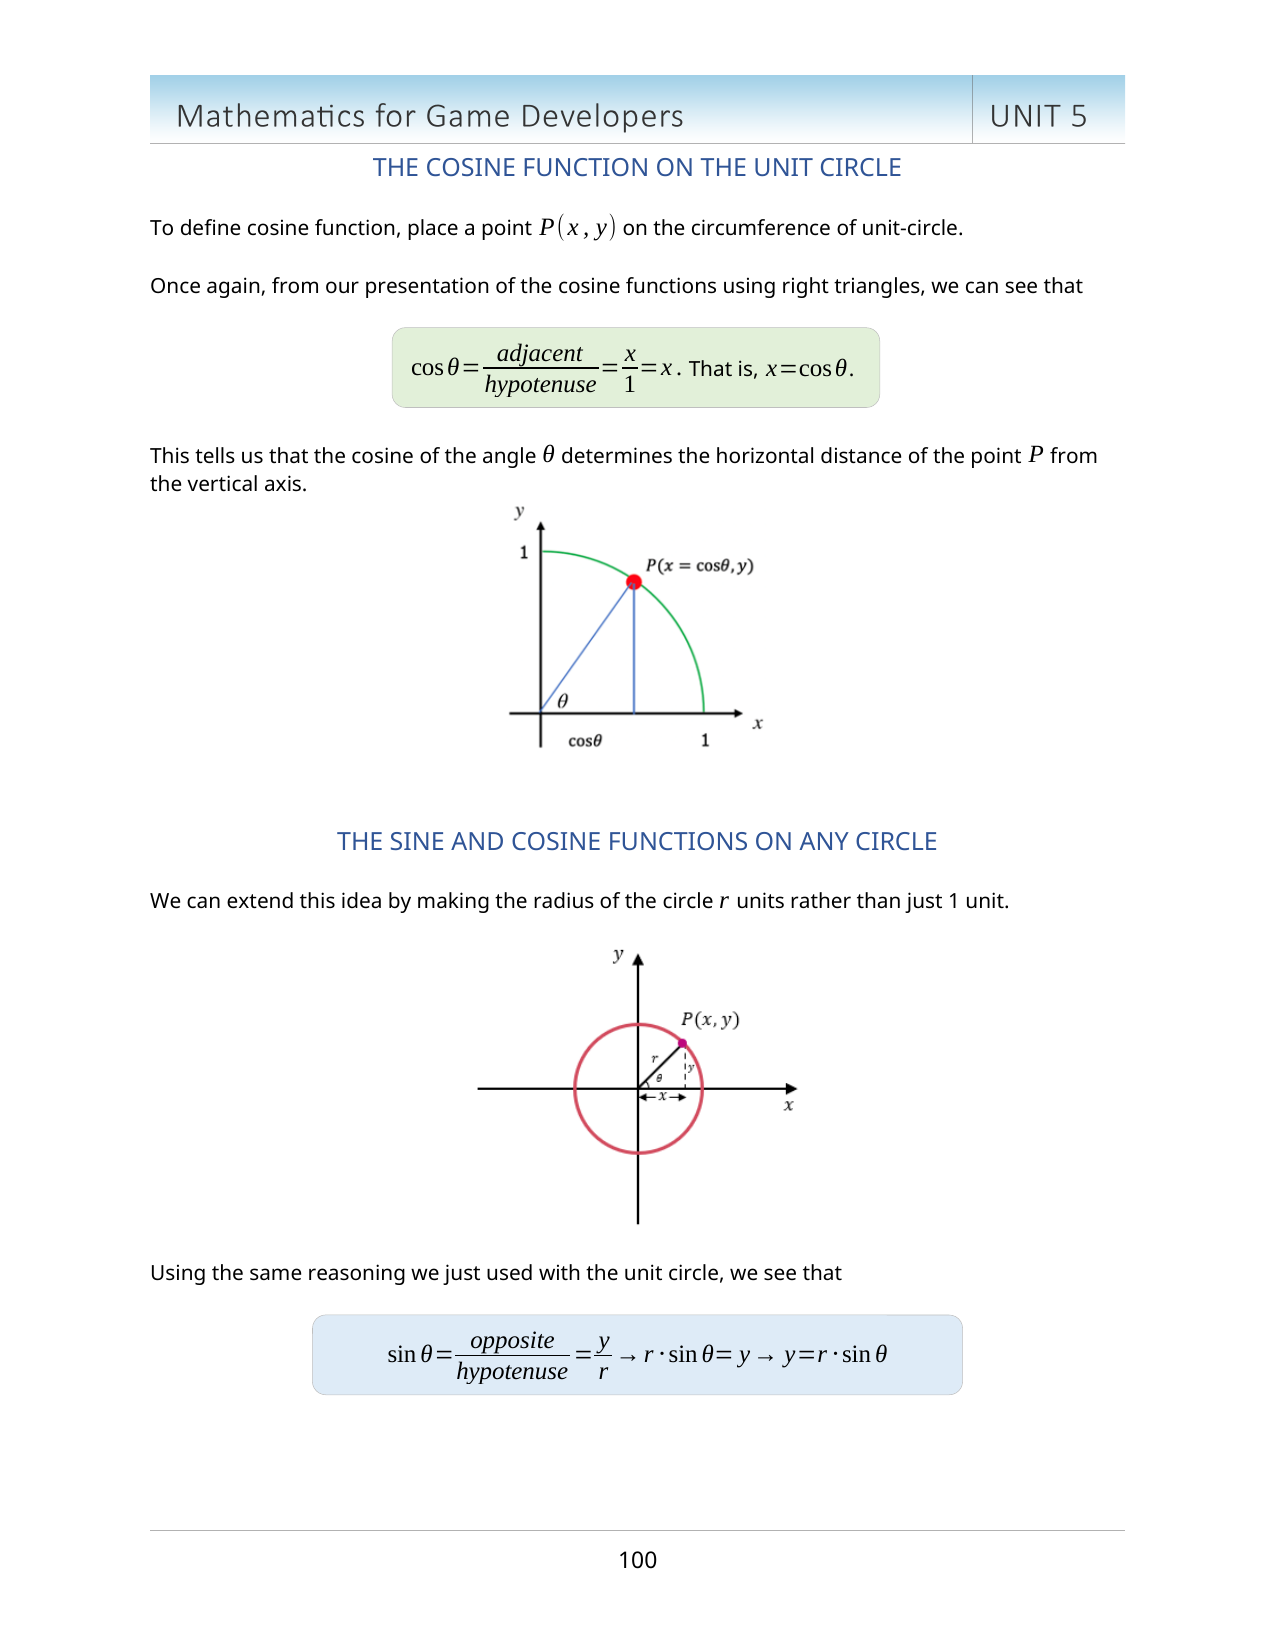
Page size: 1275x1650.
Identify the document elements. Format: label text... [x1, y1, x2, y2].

text Using the same reasoning we just used with the unit circle, we see that [150, 1258, 1125, 1287]
picture [150, 1515, 1125, 1544]
text Once again, from our presentation of the cosine functions using right triangles, we can see that [150, 271, 1125, 299]
picture [472, 942, 803, 1230]
picture [150, 75, 1125, 150]
text We can extend this idea by making the radius of the circle units rather than just 1 unit. [150, 886, 1125, 914]
text To define cosine function, place a point on the circumference of unit-circle. [150, 212, 1125, 242]
subtitle The Cosine Function on the Unit Circle [150, 150, 1125, 184]
subtitle The Sine and Cosine Functions on any Circle [150, 823, 1125, 858]
text This tells us that the cosine of the angle determines the horizontal distance of the point from the vertical axis. [150, 441, 1125, 498]
picture [502, 497, 773, 755]
